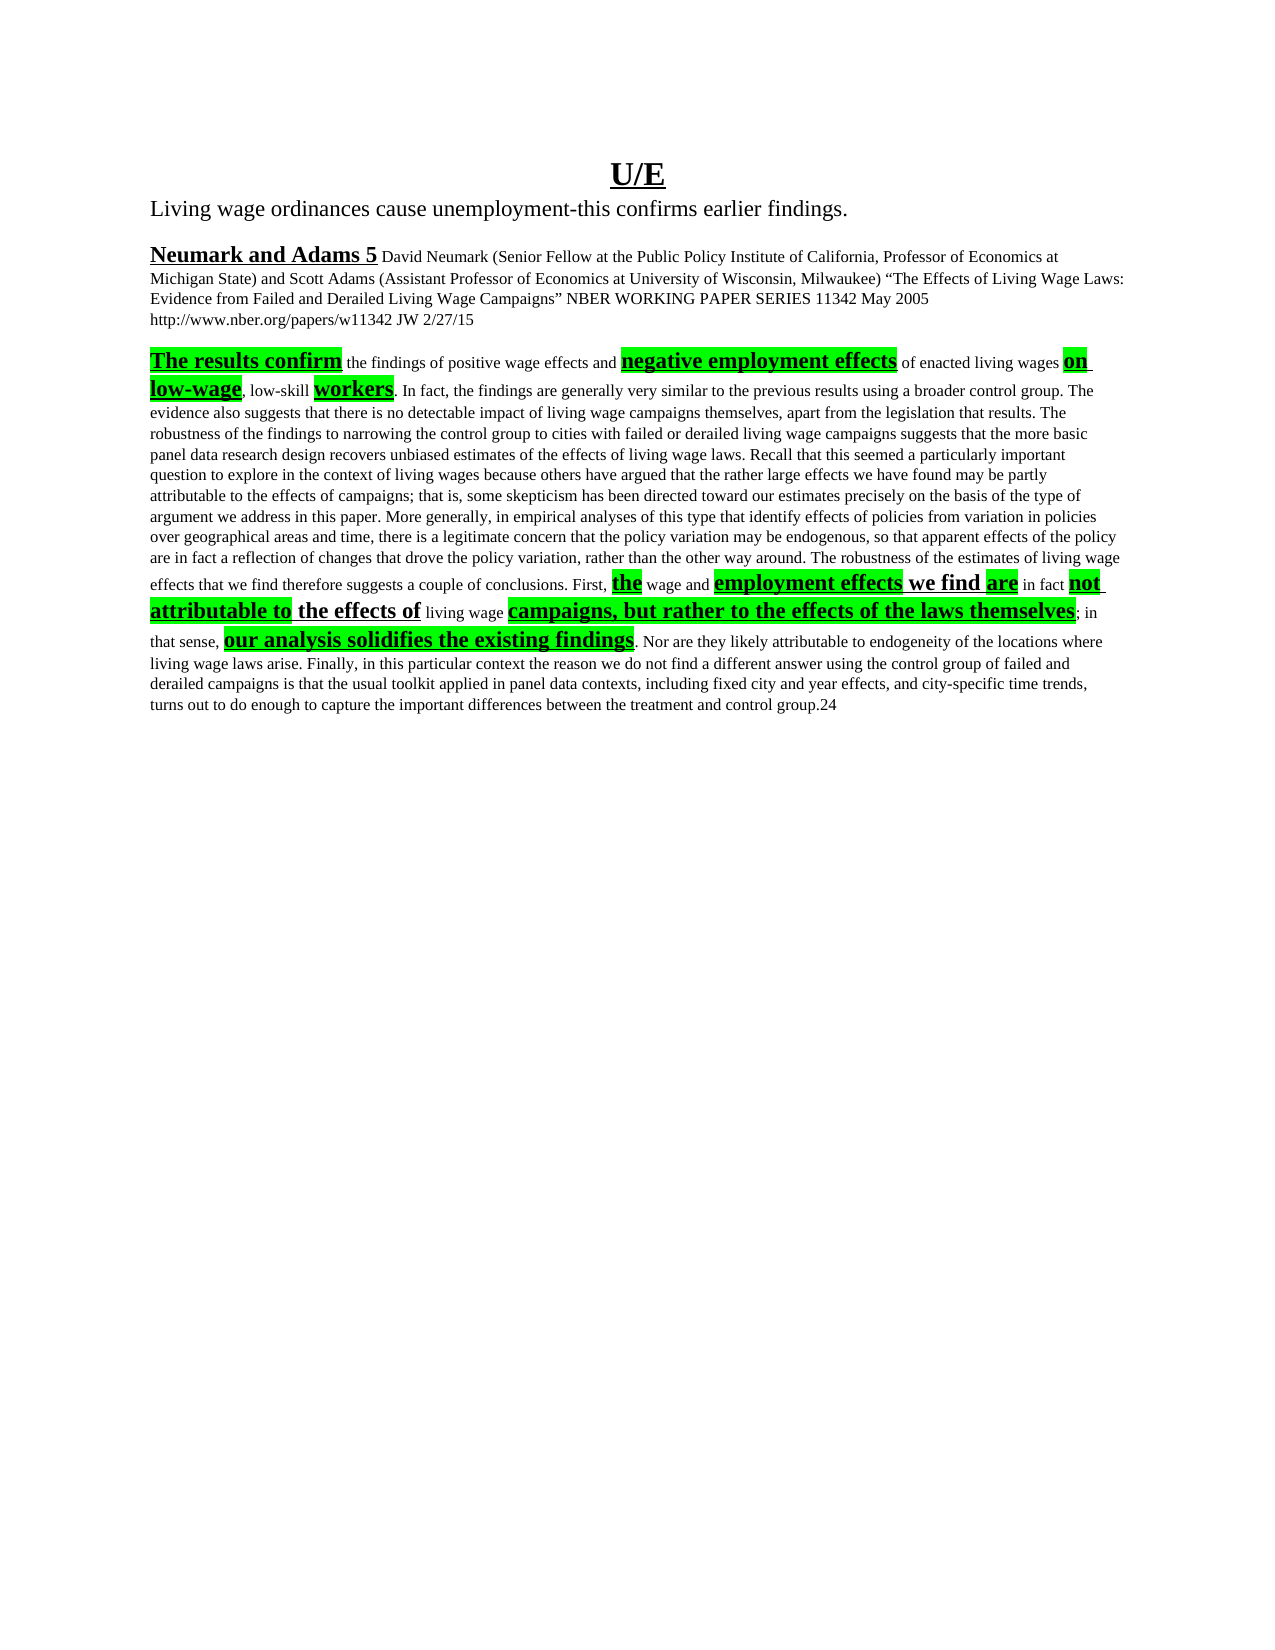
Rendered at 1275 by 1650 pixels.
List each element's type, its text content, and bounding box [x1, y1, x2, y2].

text Neumark and Adams 5 David Neumark (Senior Fellow at the Public Policy Institute of California, Professor of Economics at Michigan State) and Scott Adams (Assistant Professor of Economics at University of Wisconsin, Milwaukee) “The Effects of Living Wage Laws: Evidence from Failed and Derailed Living Wage Campaigns” NBER WORKING PAPER SERIES 11342 May 2005 http://www.nber.org/papers/w11342 JW 2/27/15 [150, 241, 1125, 329]
text The results confirm the findings of positive wage effects and negative employment effects of enacted living wages on low-wage, low-skill workers. In fact, the findings are generally very similar to the previous results using a broader control group. The evidence also suggests that there is no detectable impact of living wage campaigns themselves, apart from the legislation that results. The robustness of the findings to narrowing the control group to cities with failed or derailed living wage campaigns suggests that the more basic panel data research design recovers unbiased estimates of the effects of living wage laws. Recall that this seemed a particularly important question to explore in the context of living wages because others have argued that the rather large effects we have found may be partly attributable to the effects of campaigns; that is, some skepticism has been directed toward our estimates precisely on the basis of the type of argument we address in this paper. More generally, in empirical analyses of this type that identify effects of policies from variation in policies over geographical areas and time, there is a legitimate concern that the policy variation may be endogenous, so that apparent effects of the policy are in fact a reflection of changes that drove the policy variation, rather than the other way around. The robustness of the estimates of living wage effects that we find therefore suggests a couple of conclusions. First, the wage and employment effects we find are in fact not attributable to the effects of living wage campaigns, but rather to the effects of the laws themselves; in that sense, our analysis solidifies the existing findings. Nor are they likely attributable to endogeneity of the locations where living wage laws arise. Finally, in this particular context the reason we do not find a different answer using the control group of failed and derailed campaigns is that the usual toolkit applied in panel data contexts, including fixed city and year effects, and city-specific time trends, turns out to do enough to capture the important differences between the treatment and control group.24 [150, 347, 1125, 714]
text Living wage ordinances cause unemployment-this confirms earlier findings. [150, 196, 1125, 222]
subtitle U/E [150, 154, 1125, 192]
